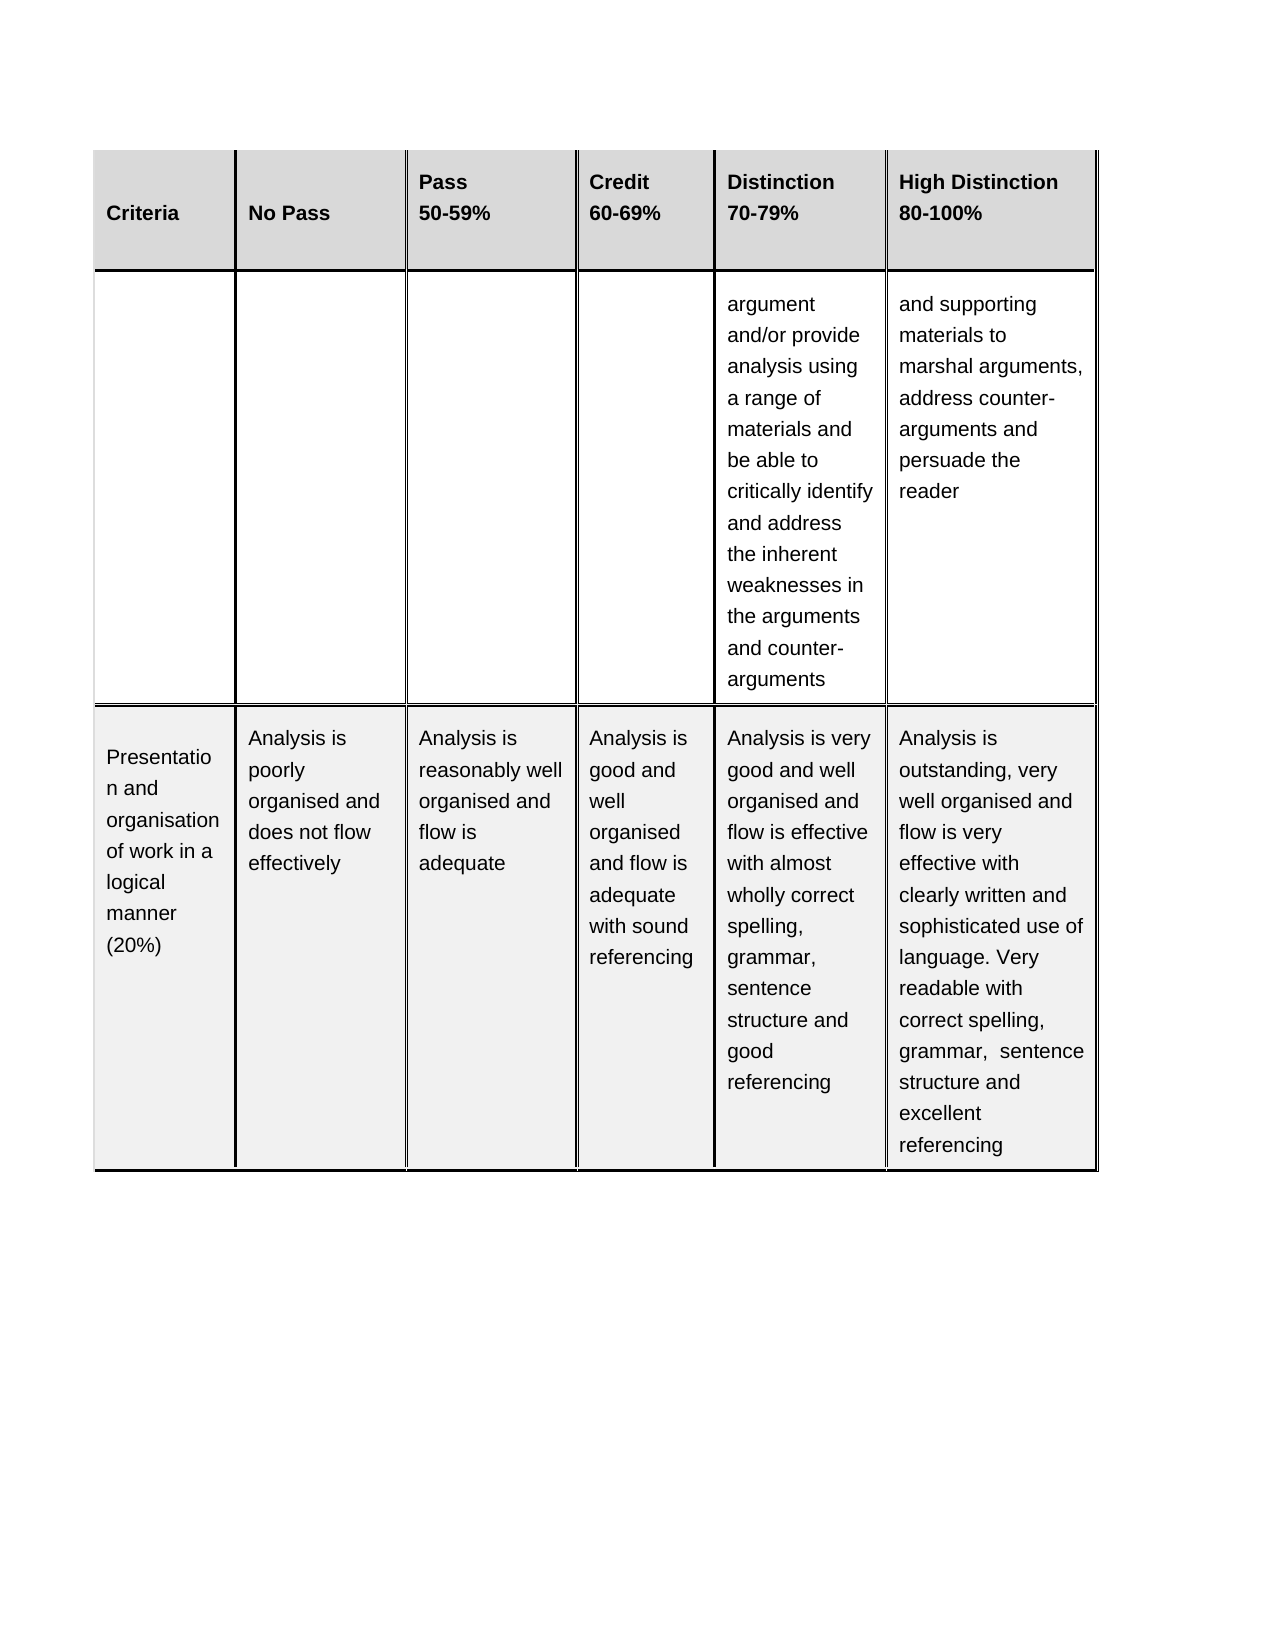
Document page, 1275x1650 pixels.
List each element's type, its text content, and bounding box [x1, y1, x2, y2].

table_cell Analysis is good and well organised and flow is adequate with sound referencing [577, 706, 714, 1169]
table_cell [95, 272, 234, 703]
table_cell Analysis is reasonably well organised and flow is adequate [406, 703, 577, 1169]
table_header Distinction 70-79% [716, 150, 885, 269]
table_header Credit 60-69% [579, 150, 713, 269]
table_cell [408, 272, 575, 703]
table_header High Distinction 80-100% [888, 150, 1095, 269]
table_cell Analysis is poorly organised and does not flow effectively [236, 707, 406, 1169]
table_cell Presentation and organisation of work in a logical manner (20%) [95, 707, 236, 1169]
table_cell Analysis is very good and well organised and flow is effective with almost wholly correct spelling, grammar, sentence structure and good referencing [715, 707, 886, 1169]
table_header No Pass [237, 150, 405, 269]
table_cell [237, 272, 405, 703]
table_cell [579, 272, 713, 703]
table_header Criteria [95, 150, 234, 269]
table_header Pass 50-59% [408, 150, 575, 269]
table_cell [716, 272, 885, 703]
table_cell Analysis is outstanding, very well organised and flow is very effective with clearly written and sophisticated use of language. Very readable with correct spelling, grammar, sentence structure and excellent referencing [886, 703, 1097, 1169]
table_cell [888, 269, 1095, 703]
